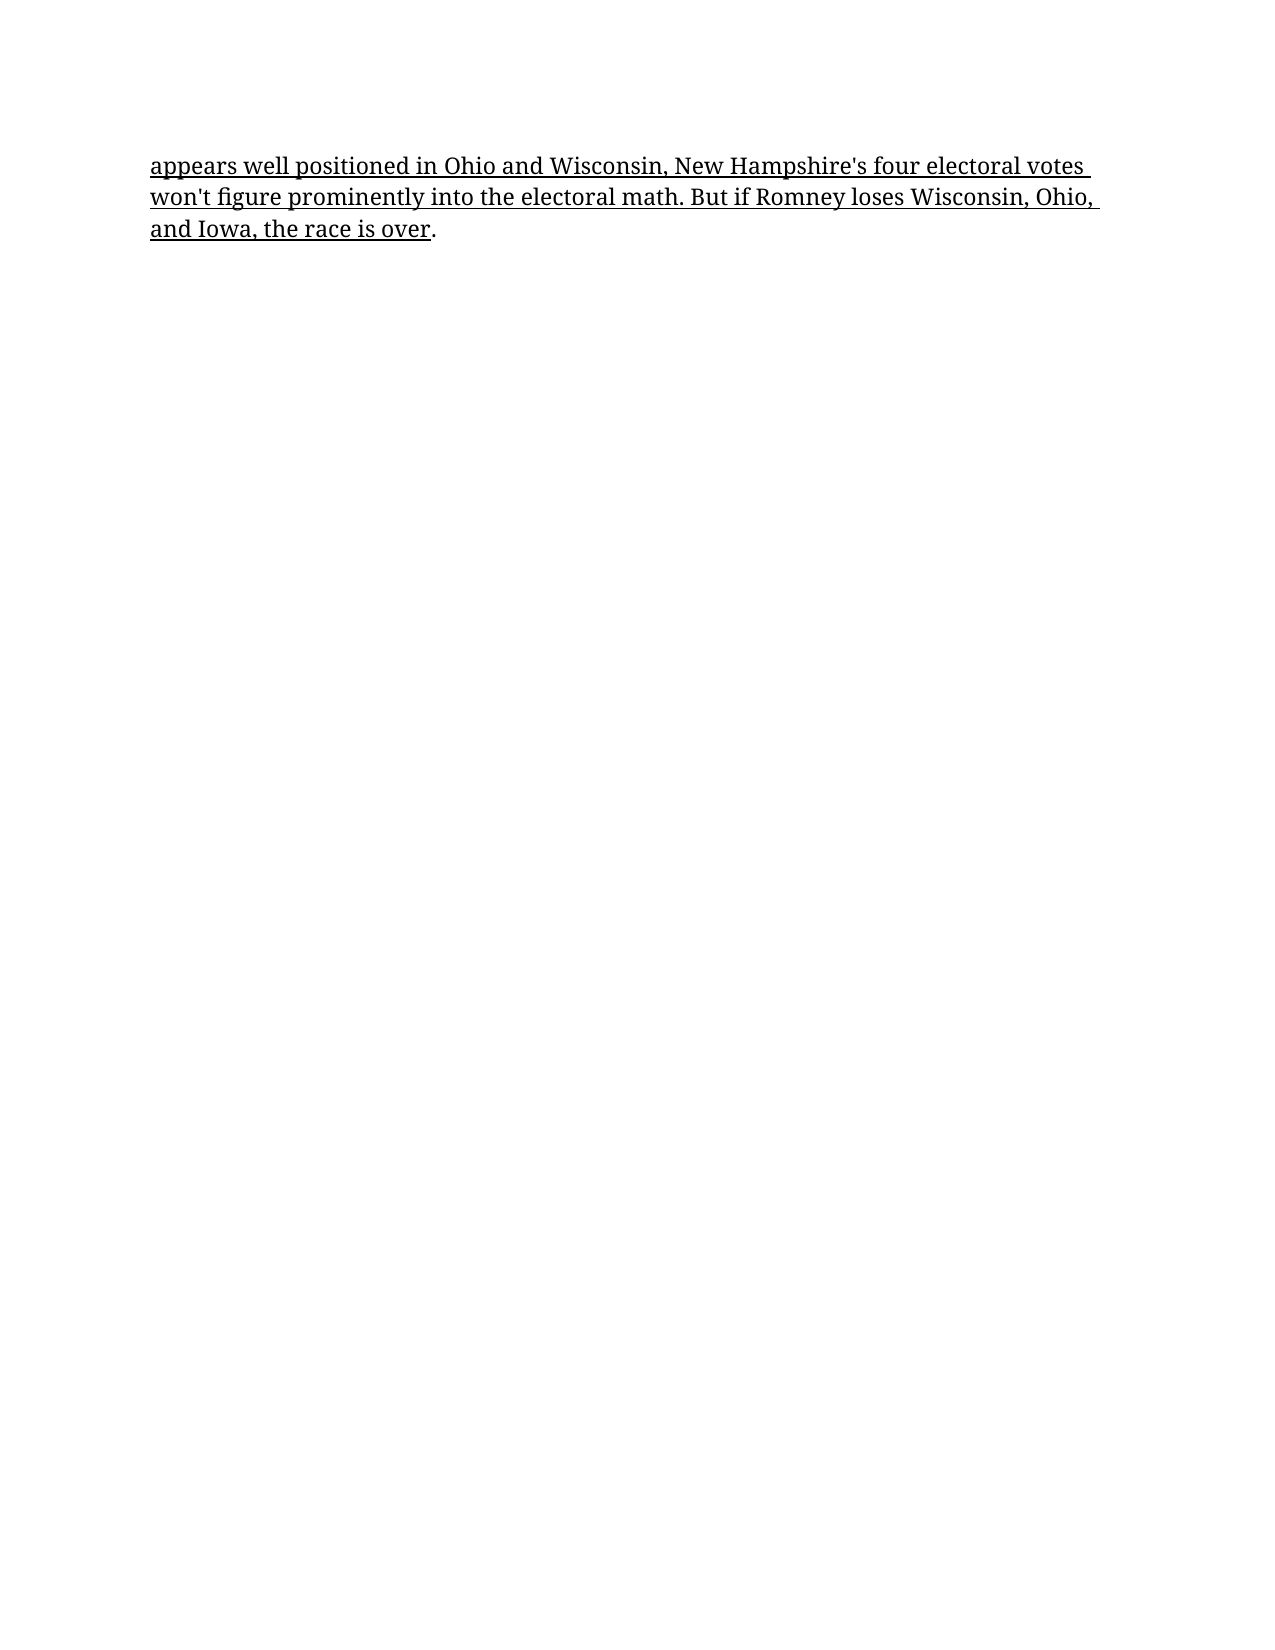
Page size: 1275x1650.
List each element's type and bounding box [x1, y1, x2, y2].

text [150, 150, 1125, 244]
